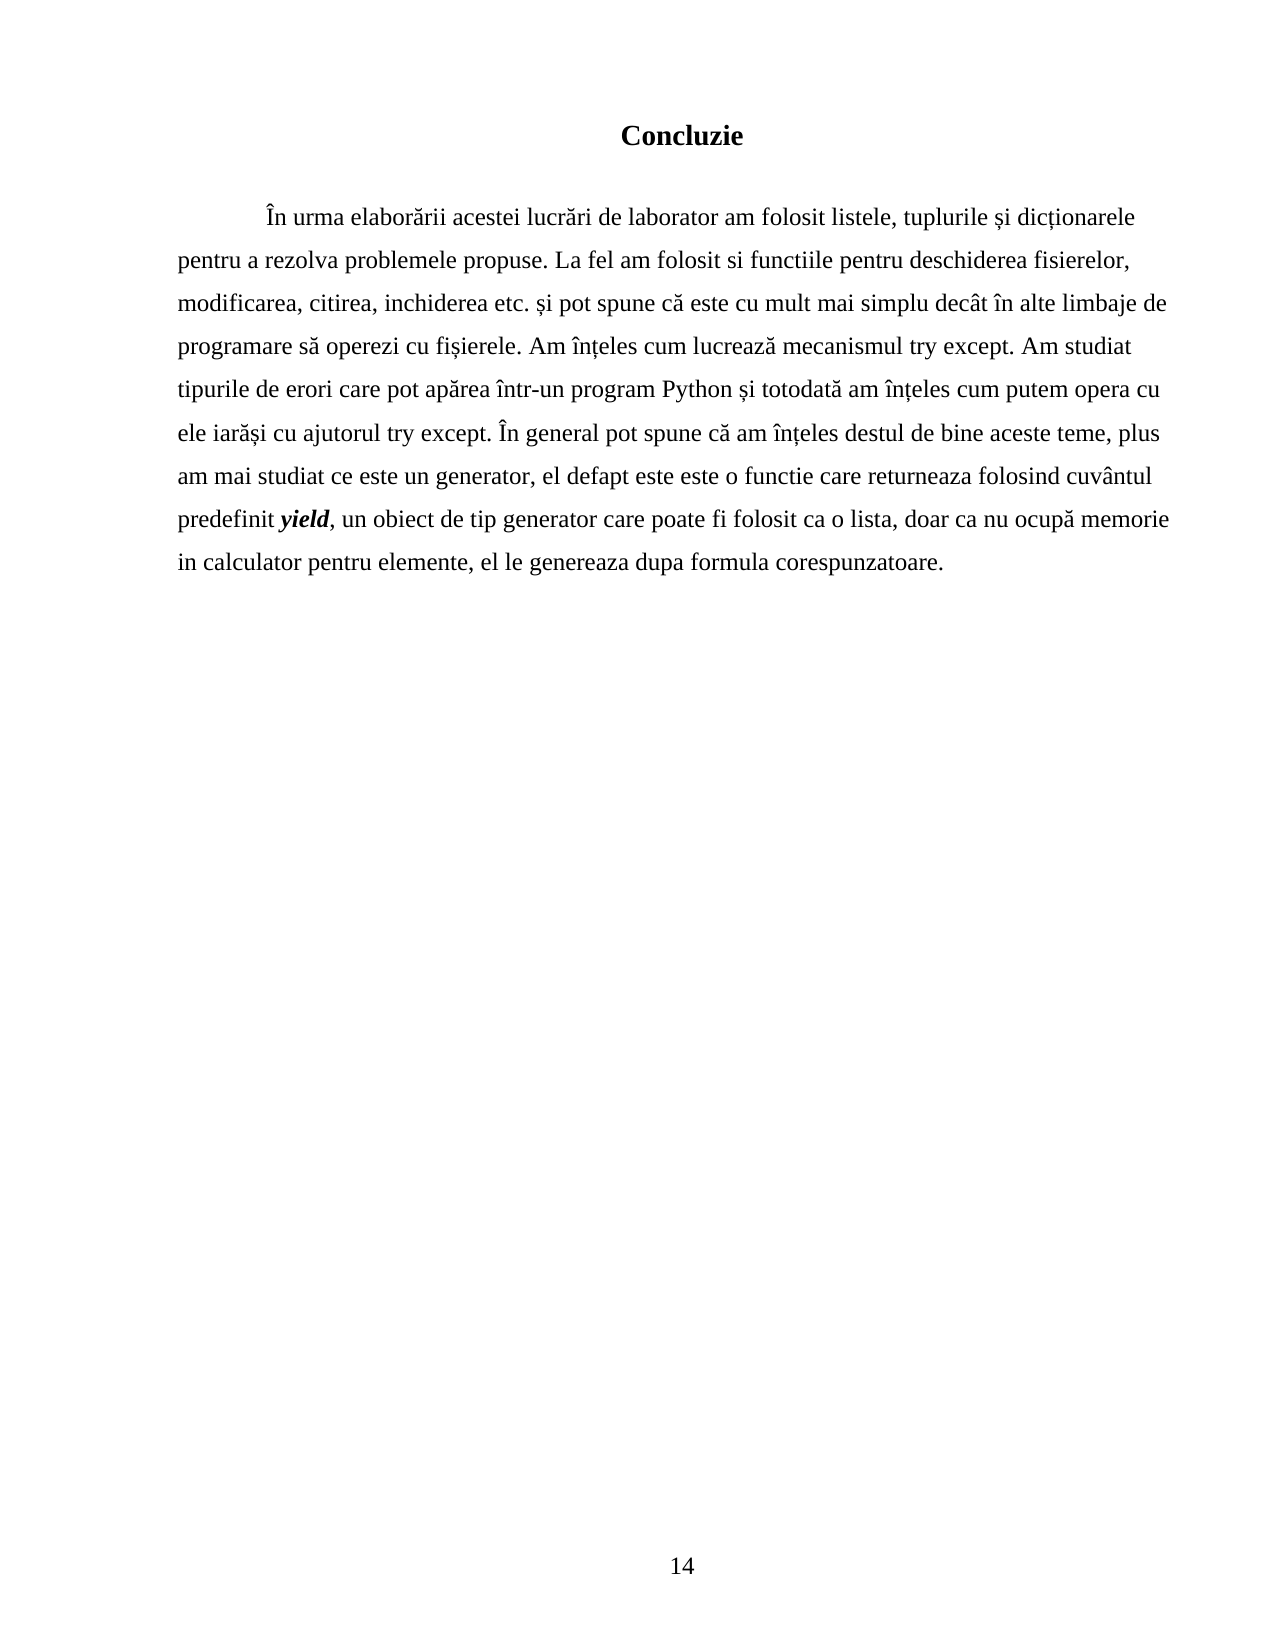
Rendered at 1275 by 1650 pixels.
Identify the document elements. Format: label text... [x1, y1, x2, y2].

subtitle Concluzie [177, 118, 1186, 152]
text În urma elaborării acestei lucrări de laborator am folosit listele, tuplurile și dicționarele pentru a rezolva problemele propuse. La fel am folosit si functiile pentru deschiderea fisierelor, modificarea, citirea, inchiderea etc. și pot spune că este cu mult mai simplu decât în alte limbaje de programare să operezi cu fișierele. Am înțeles cum lucrează mecanismul try except. Am studiat tipurile de erori care pot apărea într-un program Python și totodată am înțeles cum putem opera cu ele iarăși cu ajutorul try except. În general pot spune că am înțeles destul de bine aceste teme, plus am mai studiat ce este un generator, el defapt este este o functie care returneaza folosind cuvântul predefinit yield, un obiect de tip generator care poate fi folosit ca o lista, doar ca nu ocupă memorie in calculator pentru elemente, el le genereaza dupa formula corespunzatoare. [177, 202, 1186, 576]
